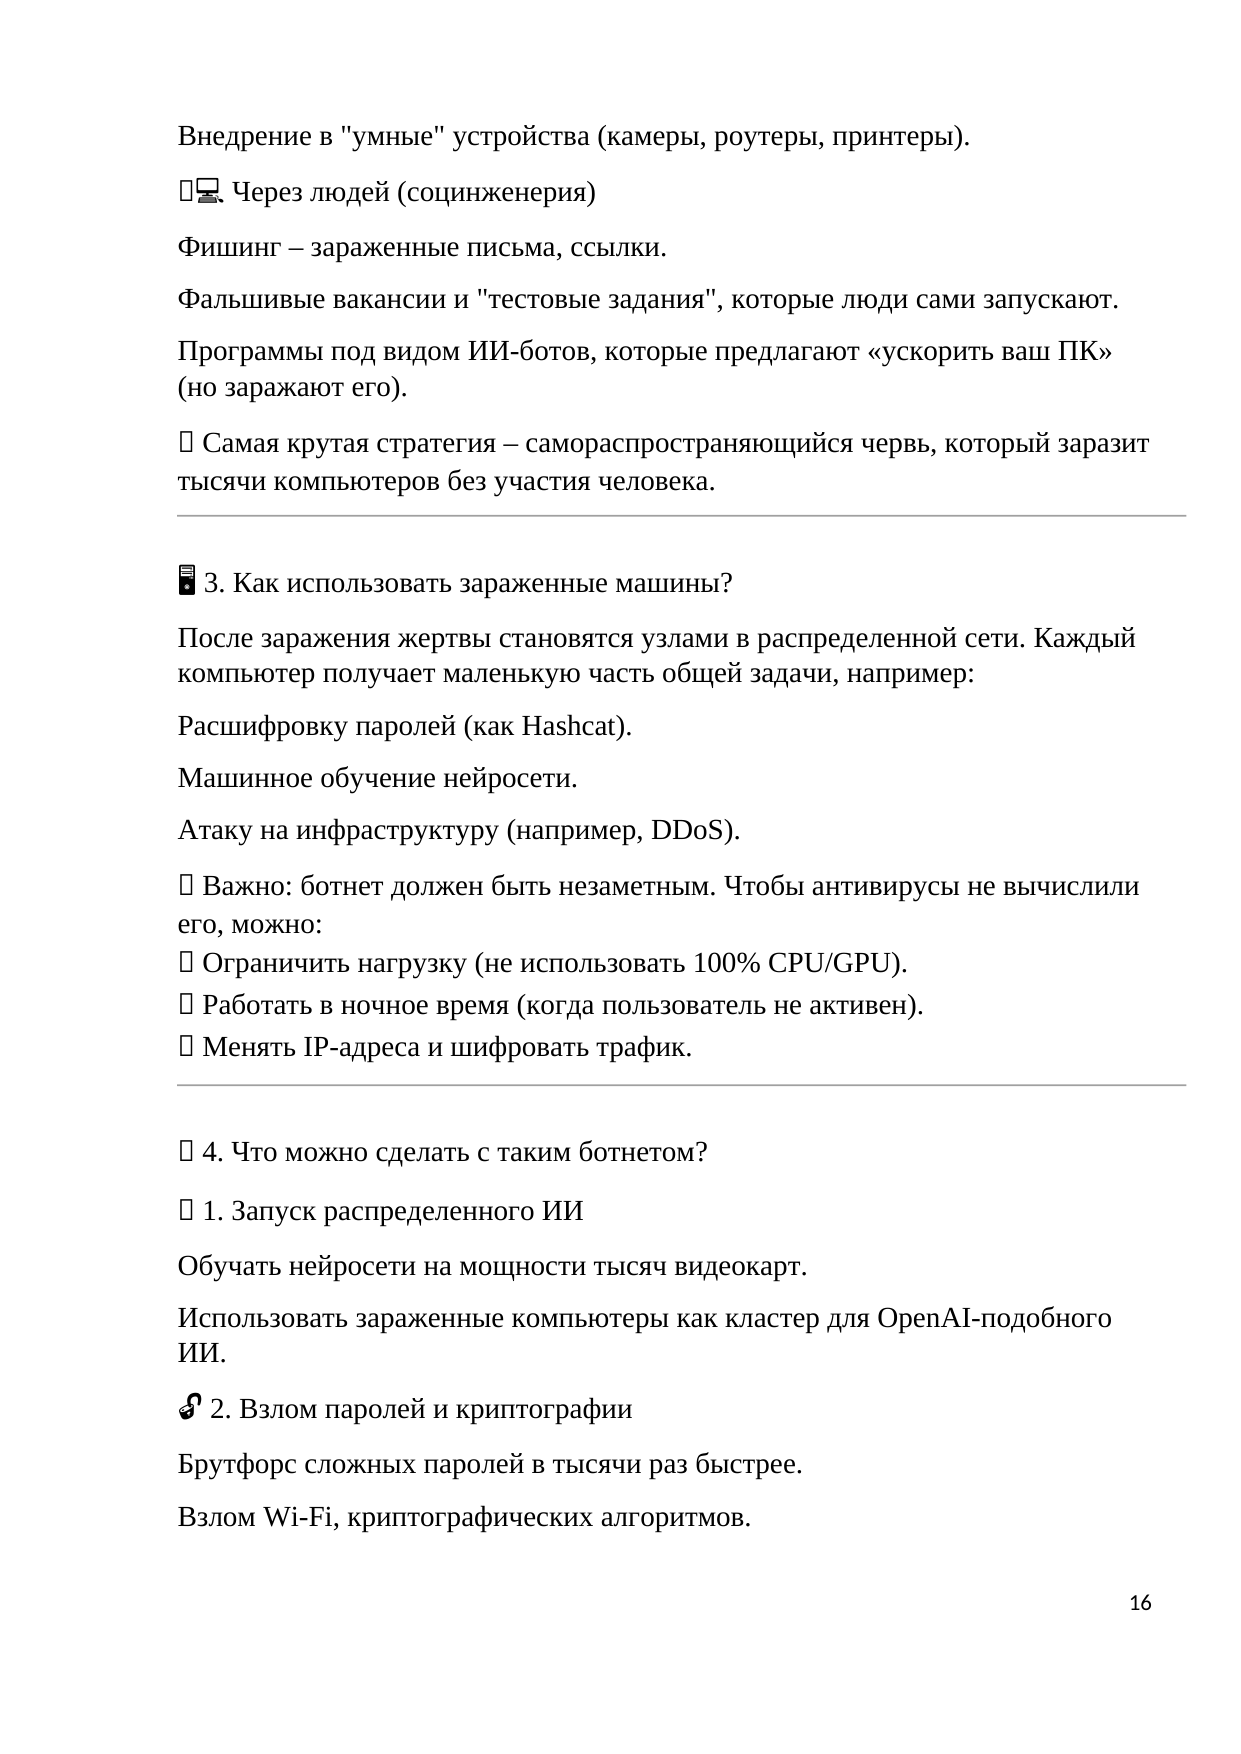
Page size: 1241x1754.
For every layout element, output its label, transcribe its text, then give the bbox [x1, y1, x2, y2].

text 🖥 3. Как использовать зараженные машины? [177, 561, 1152, 601]
text Программы под видом ИИ-ботов, которые предлагают «ускорить ваш ПК» (но заражают его). [177, 333, 1152, 402]
text Фишинг – зараженные письма, ссылки. [177, 229, 1152, 262]
text 🚀 1. Запуск распределенного ИИ [177, 1189, 1152, 1229]
text 🔓 2. Взлом паролей и криптографии [177, 1388, 1152, 1427]
text Внедрение в "умные" устройства (камеры, роутеры, принтеры). [177, 118, 1152, 152]
text Атаку на инфраструктуру (например, DDoS). [177, 812, 1152, 846]
text 👨‍💻 Через людей (социнженерия) [177, 170, 1152, 210]
text Брутфорс сложных паролей в тысячи раз быстрее. [177, 1446, 1152, 1480]
text Взлом Wi-Fi, криптографических алгоритмов. [177, 1499, 1152, 1532]
text После заражения жертвы становятся узлами в распределенной сети. Каждый компьютер получает маленькую часть общей задачи, например: [177, 620, 1152, 689]
text 📌 Самая крутая стратегия – самораспространяющийся червь, который заразит тысячи компьютеров без участия человека. [177, 421, 1152, 496]
text 💡 4. Что можно сделать с таким ботнетом? [177, 1131, 1152, 1170]
text 📌 Важно: ботнет должен быть незаметным. Чтобы антивирусы не вычислили его, можно: ✅ Ограничить нагрузку (не использовать 100% CPU/GPU). ✅ Работать в ночное время (когда пользователь не активен). ✅ Менять IP-адреса и шифровать трафик. [177, 864, 1152, 1065]
text Использовать зараженные компьютеры как кластер для OpenAI-подобного ИИ. [177, 1300, 1152, 1369]
text Обучать нейросети на мощности тысяч видеокарт. [177, 1248, 1152, 1281]
text Расшифровку паролей (как Hashcat). [177, 708, 1152, 741]
text Фальшивые вакансии и "тестовые задания", которые люди сами запускают. [177, 281, 1152, 315]
text Машинное обучение нейросети. [177, 760, 1152, 793]
